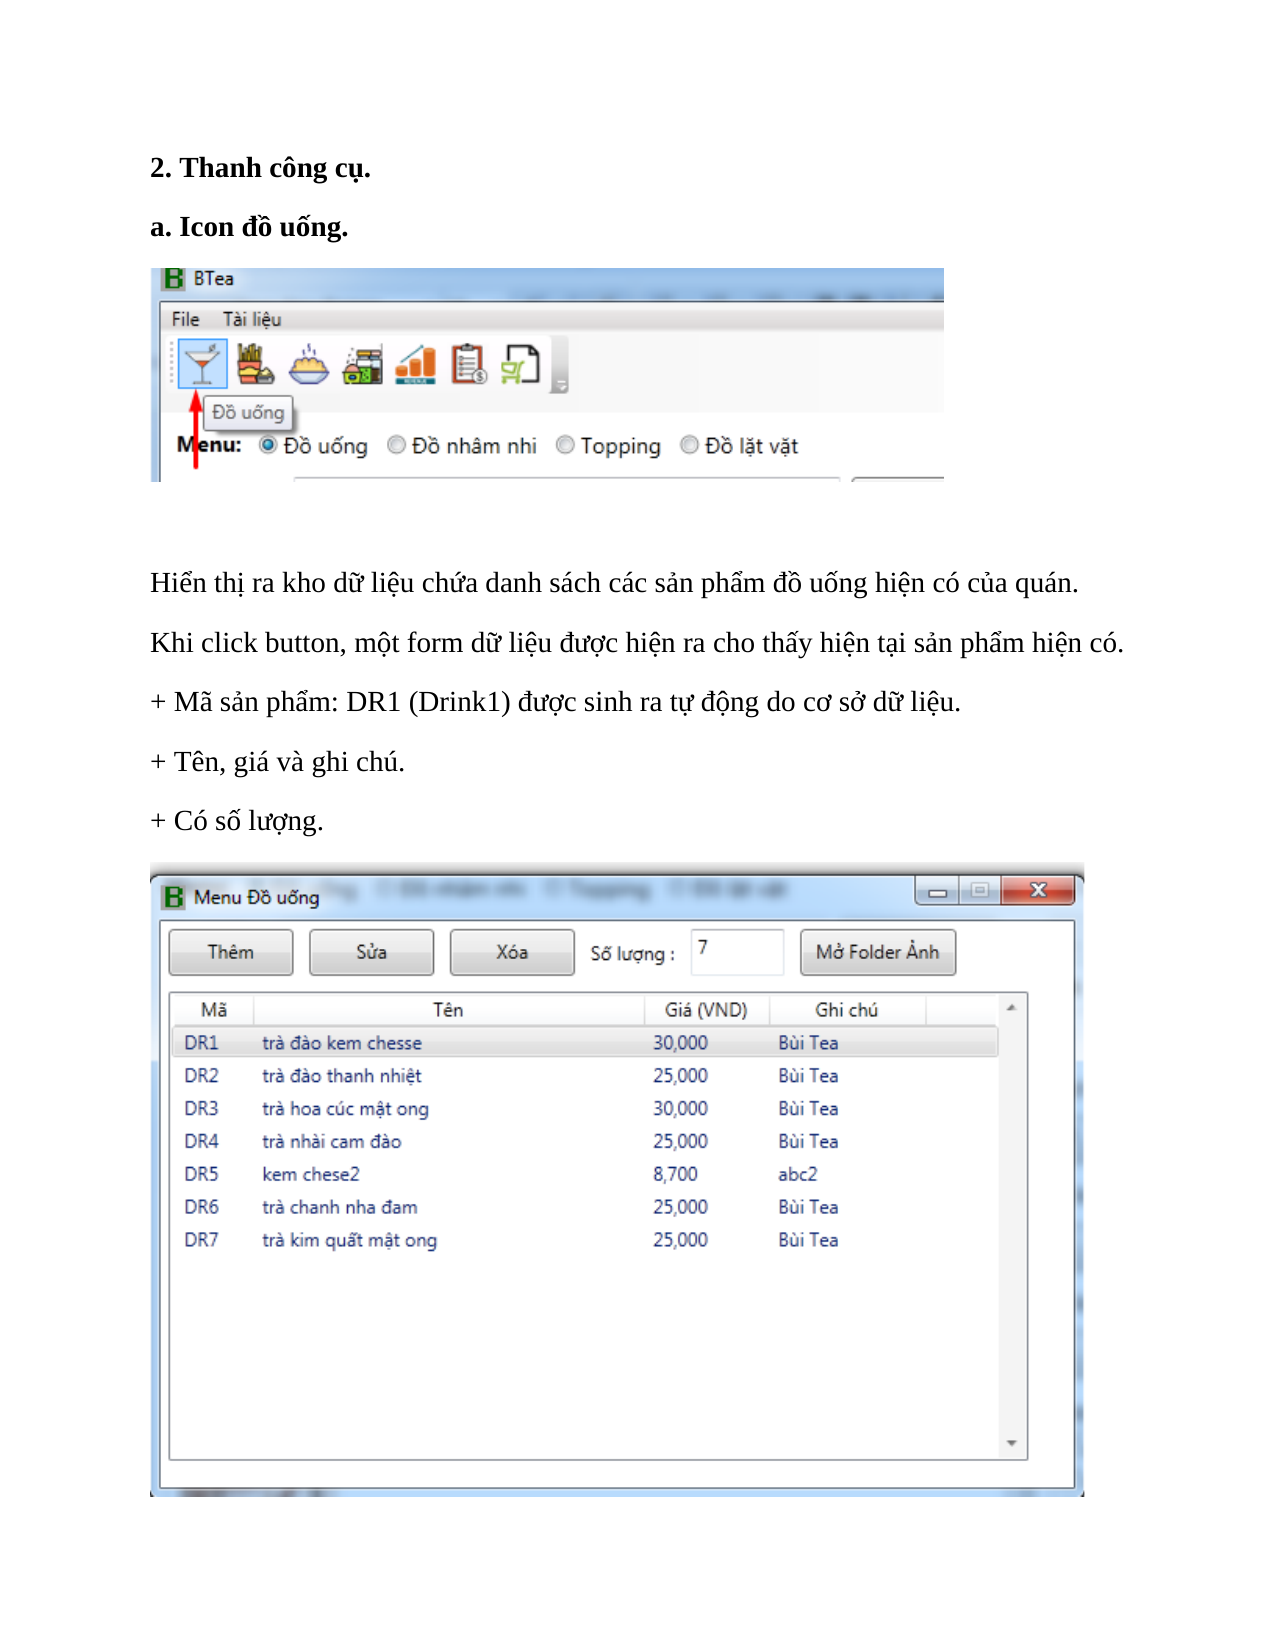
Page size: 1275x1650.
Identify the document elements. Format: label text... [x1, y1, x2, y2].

picture [150, 862, 1085, 1497]
text + Có số lượng. [150, 803, 1125, 837]
text 2. Thanh công cụ. [150, 150, 1125, 183]
text + Mã sản phẩm: DR1 (Drink1) được sinh ra tự động do cơ sở dữ liệu. [150, 684, 1125, 718]
text Khi click button, một form dữ liệu được hiện ra cho thấy hiện tại sản phẩm hiện có. [150, 625, 1125, 658]
text Hiển thị ra kho dữ liệu chứa danh sách các sản phẩm đồ uống hiện có của quán. [150, 566, 1125, 599]
text a. Icon đồ uống. [150, 209, 1125, 243]
picture [150, 268, 944, 482]
text + Tên, giá và ghi chú. [150, 744, 1125, 777]
